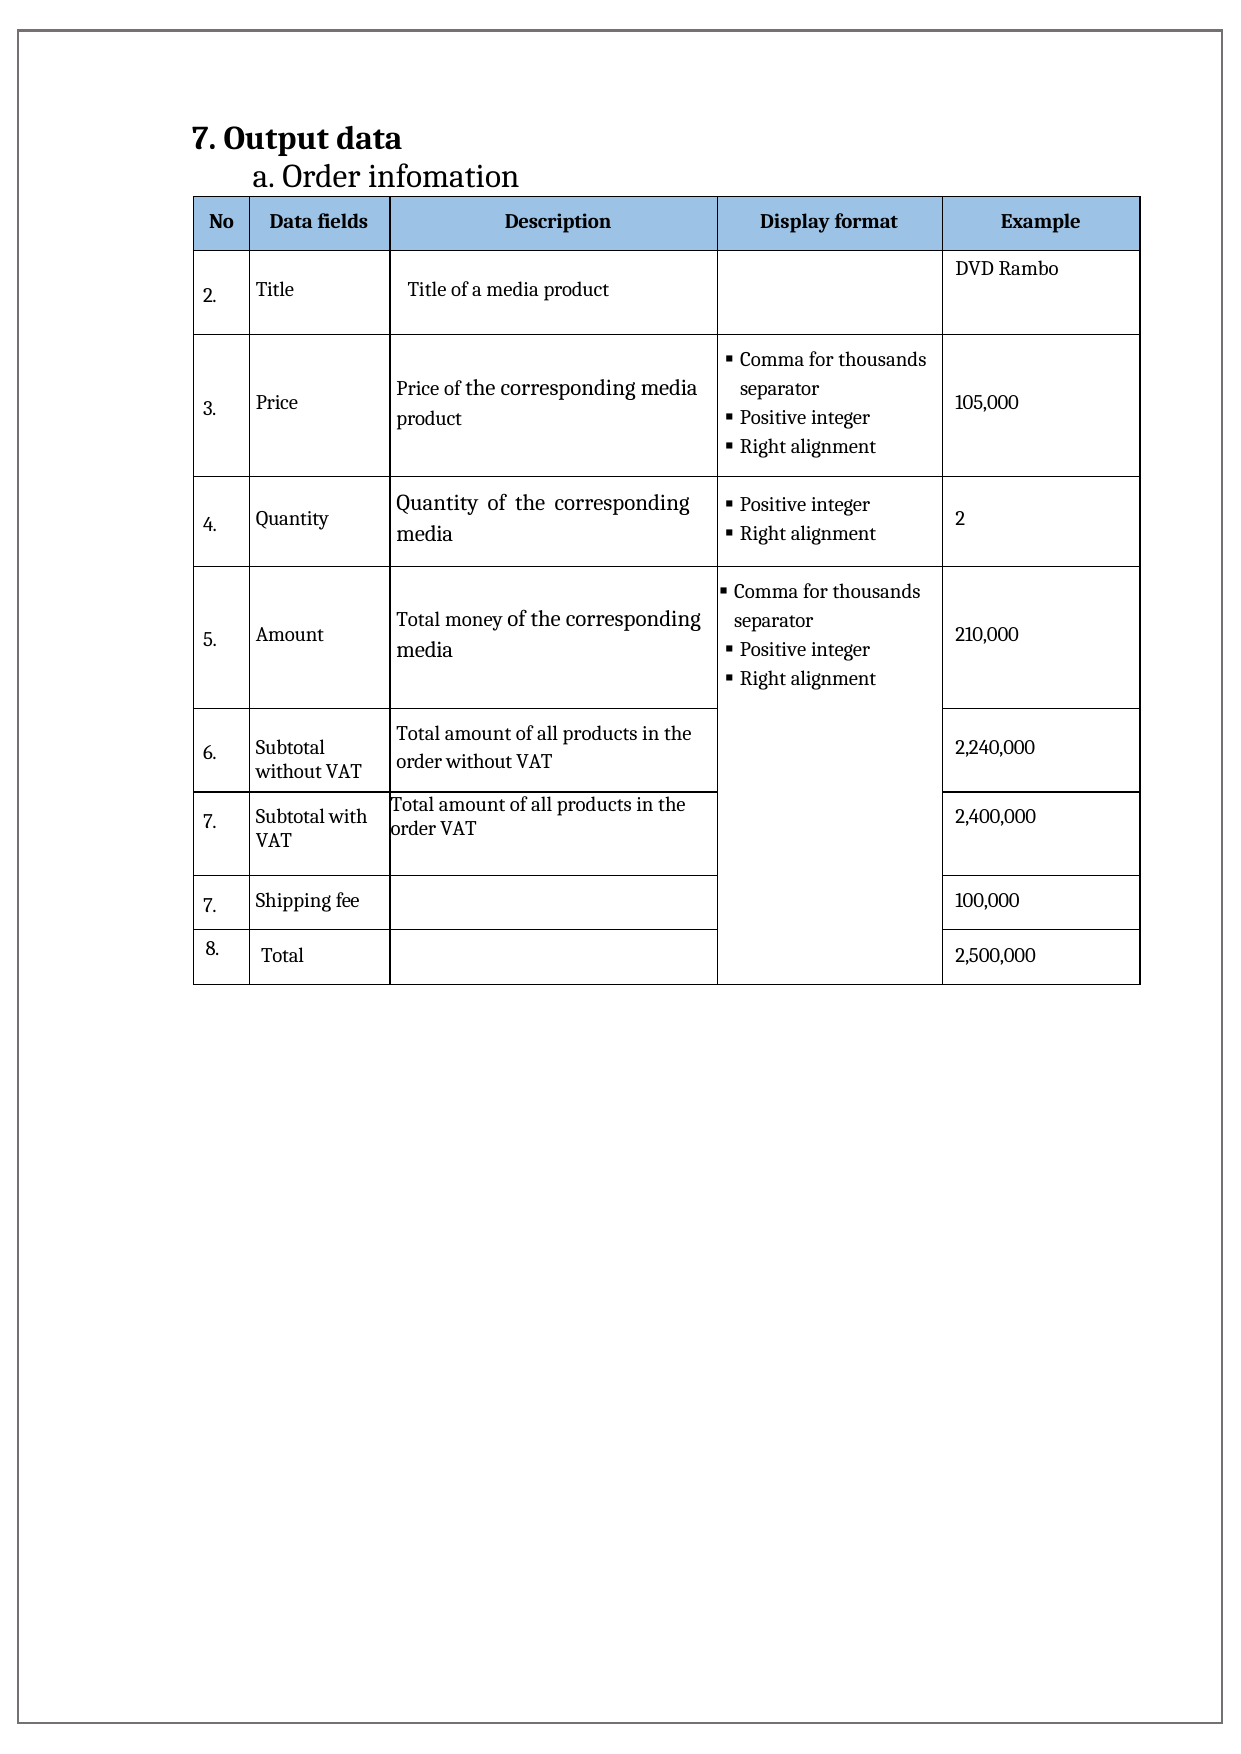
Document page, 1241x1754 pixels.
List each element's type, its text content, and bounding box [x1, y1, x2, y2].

table_cell Shipping fee [250, 876, 389, 929]
table_cell 2,240,000 [943, 709, 1139, 791]
table_cell 2,400,000 [943, 793, 1139, 875]
table_cell [718, 251, 942, 334]
table_cell Subtotal with VAT [250, 793, 389, 875]
table_cell 2,500,000 [943, 930, 1139, 984]
table_cell [391, 930, 717, 984]
table_cell 210,000 [943, 567, 1139, 707]
table_cell Quantity of the corresponding media [391, 477, 717, 566]
table_cell 6. [194, 709, 249, 791]
table_header Data fields [250, 197, 389, 250]
table_cell Comma for thousands separator Positive integer Right alignment [718, 335, 942, 476]
table_cell Title [250, 251, 389, 334]
table_header Display format [718, 197, 942, 250]
table_cell DVD Rambo [943, 251, 1139, 334]
subtitle a. Order infomation [252, 158, 1122, 196]
table_cell Comma for thousands separator Positive integer Right alignment [718, 567, 942, 984]
table_cell Positive integer Right alignment [718, 477, 942, 566]
table_cell Price of the corresponding media product [391, 335, 717, 476]
table_cell 2 [943, 477, 1139, 566]
table_cell Title of a media product [391, 251, 717, 334]
table_cell 100,000 [943, 876, 1139, 929]
table_cell 4. [194, 477, 249, 566]
table_cell Quantity [250, 477, 389, 566]
table_cell Subtotal without VAT [250, 709, 389, 791]
table_cell 5. [194, 567, 249, 707]
table_header Description [391, 197, 717, 250]
table_cell Amount [250, 567, 389, 707]
table_cell Total amount of all products in the order VAT [391, 793, 717, 875]
table_cell Total money of the corresponding media [391, 567, 717, 707]
table_cell 3. [194, 335, 249, 476]
table_cell Price [250, 335, 389, 476]
table_cell [391, 876, 717, 929]
table_cell 7. [194, 876, 249, 929]
table_header Example [943, 197, 1139, 250]
table_cell 8. [194, 930, 249, 984]
table_cell 105,000 [943, 335, 1139, 476]
table_cell Total amount of all products in the order without VAT [391, 709, 717, 791]
table_cell 2. [194, 251, 249, 334]
table_header No [194, 197, 249, 250]
table_cell Total [250, 930, 389, 984]
subtitle 7. Output data [192, 119, 1122, 158]
table_cell 7. [194, 793, 249, 875]
